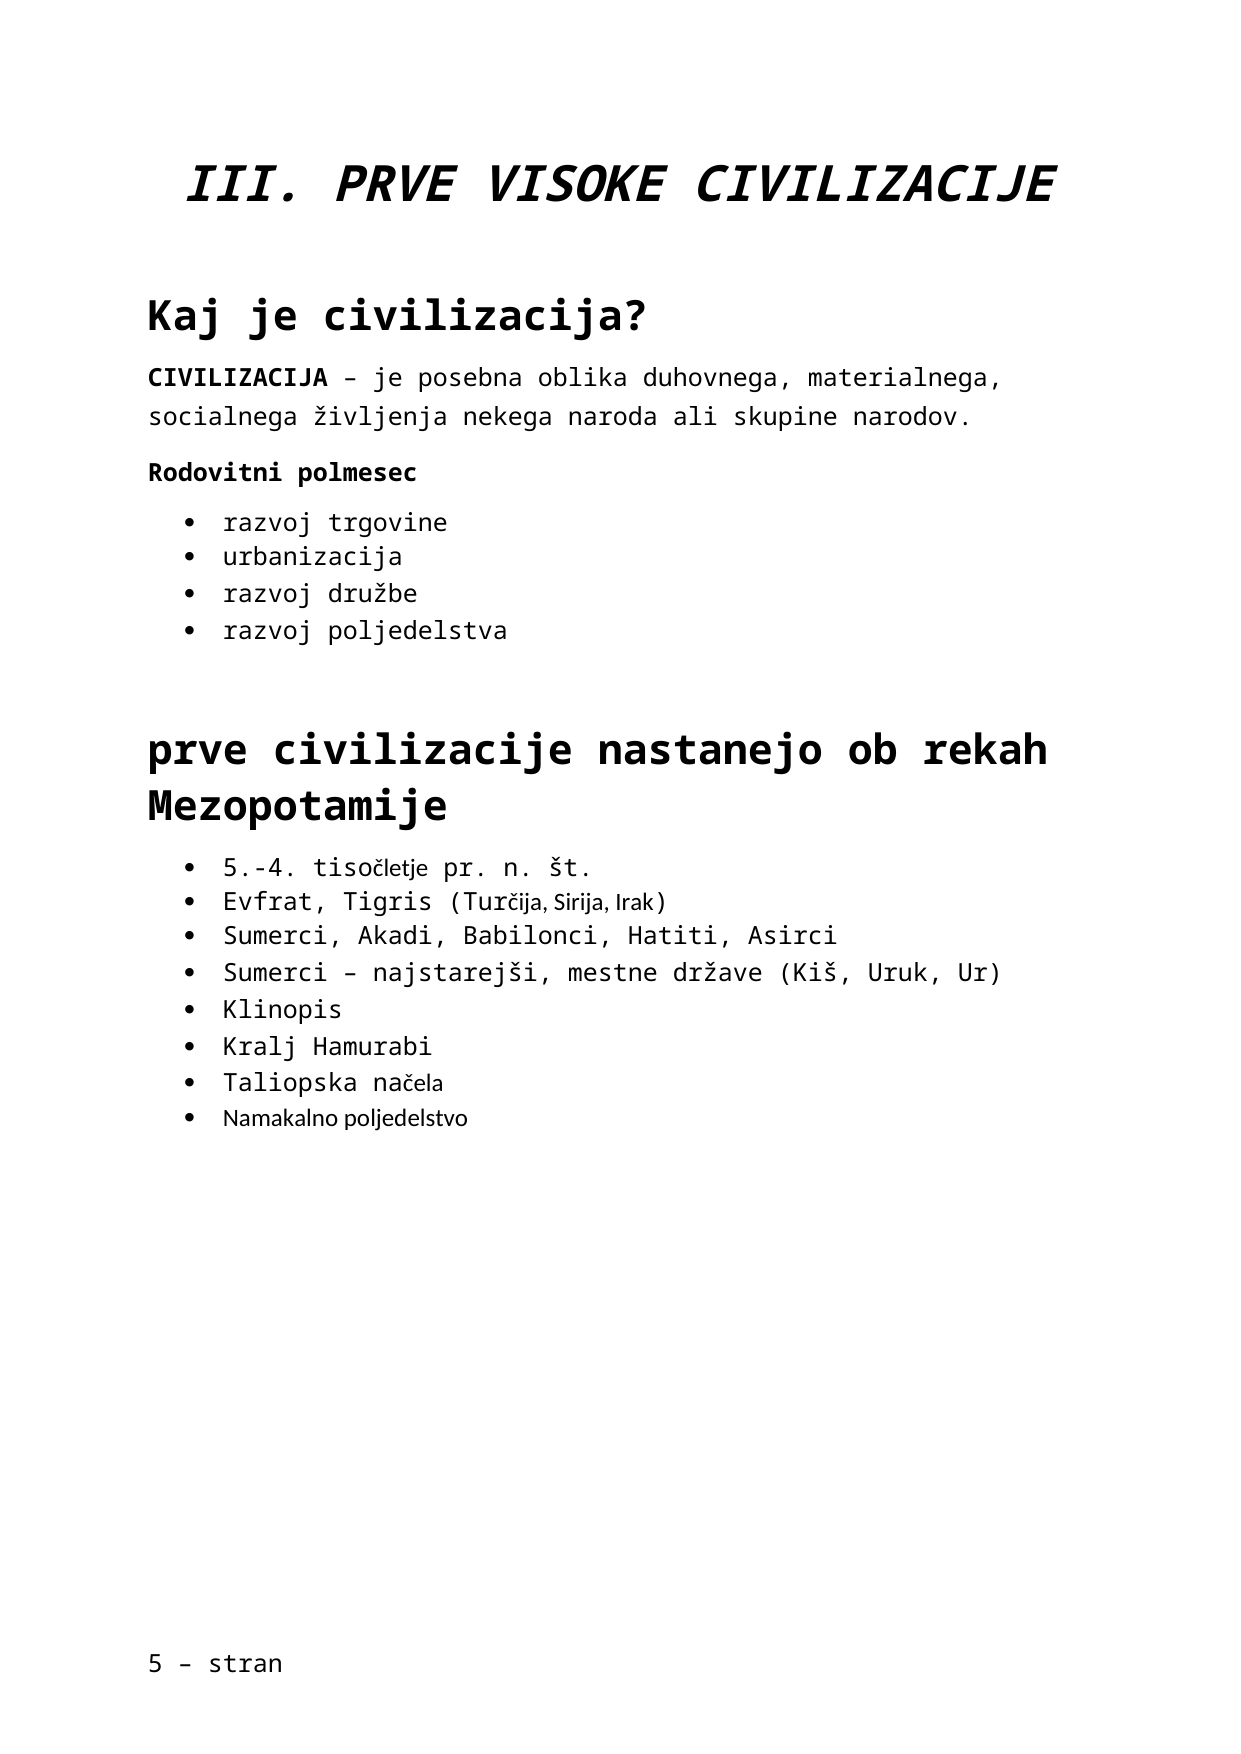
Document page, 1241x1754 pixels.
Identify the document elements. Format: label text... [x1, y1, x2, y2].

list Taliopska načela [185, 1065, 1093, 1099]
list Namakalno poljedelstvo [185, 1102, 1093, 1132]
list Klinopis [185, 991, 1093, 1025]
list urbanizacija [185, 539, 1093, 573]
list Evfrat, Tigris (Turčija, Sirija, Irak) [185, 884, 1093, 918]
text Kaj je civilizacija? [148, 286, 1093, 343]
list Sumerci, Akadi, Babilonci, Hatiti, Asirci [185, 918, 1093, 952]
list 5.-4. tisočletje pr. n. št. [185, 850, 1093, 884]
list razvoj trgovine [185, 505, 1093, 539]
text Rodovitni polmesec [148, 454, 1093, 488]
text III. PRVE VISOKE CIVILIZACIJE [148, 148, 1093, 216]
text CIVILIZACIJA – je posebna oblika duhovnega, materialnega, socialnega življenja nekega naroda ali skupine narodov. [148, 359, 1093, 432]
list Sumerci – najstarejši, mestne države (Kiš, Uruk, Ur) [185, 954, 1093, 989]
text prve civilizacije nastanejo ob rekah Mezopotamije [148, 719, 1093, 833]
list Kralj Hamurabi [185, 1028, 1093, 1062]
list razvoj poljedelstva [185, 613, 1093, 647]
list razvoj družbe [185, 576, 1093, 610]
